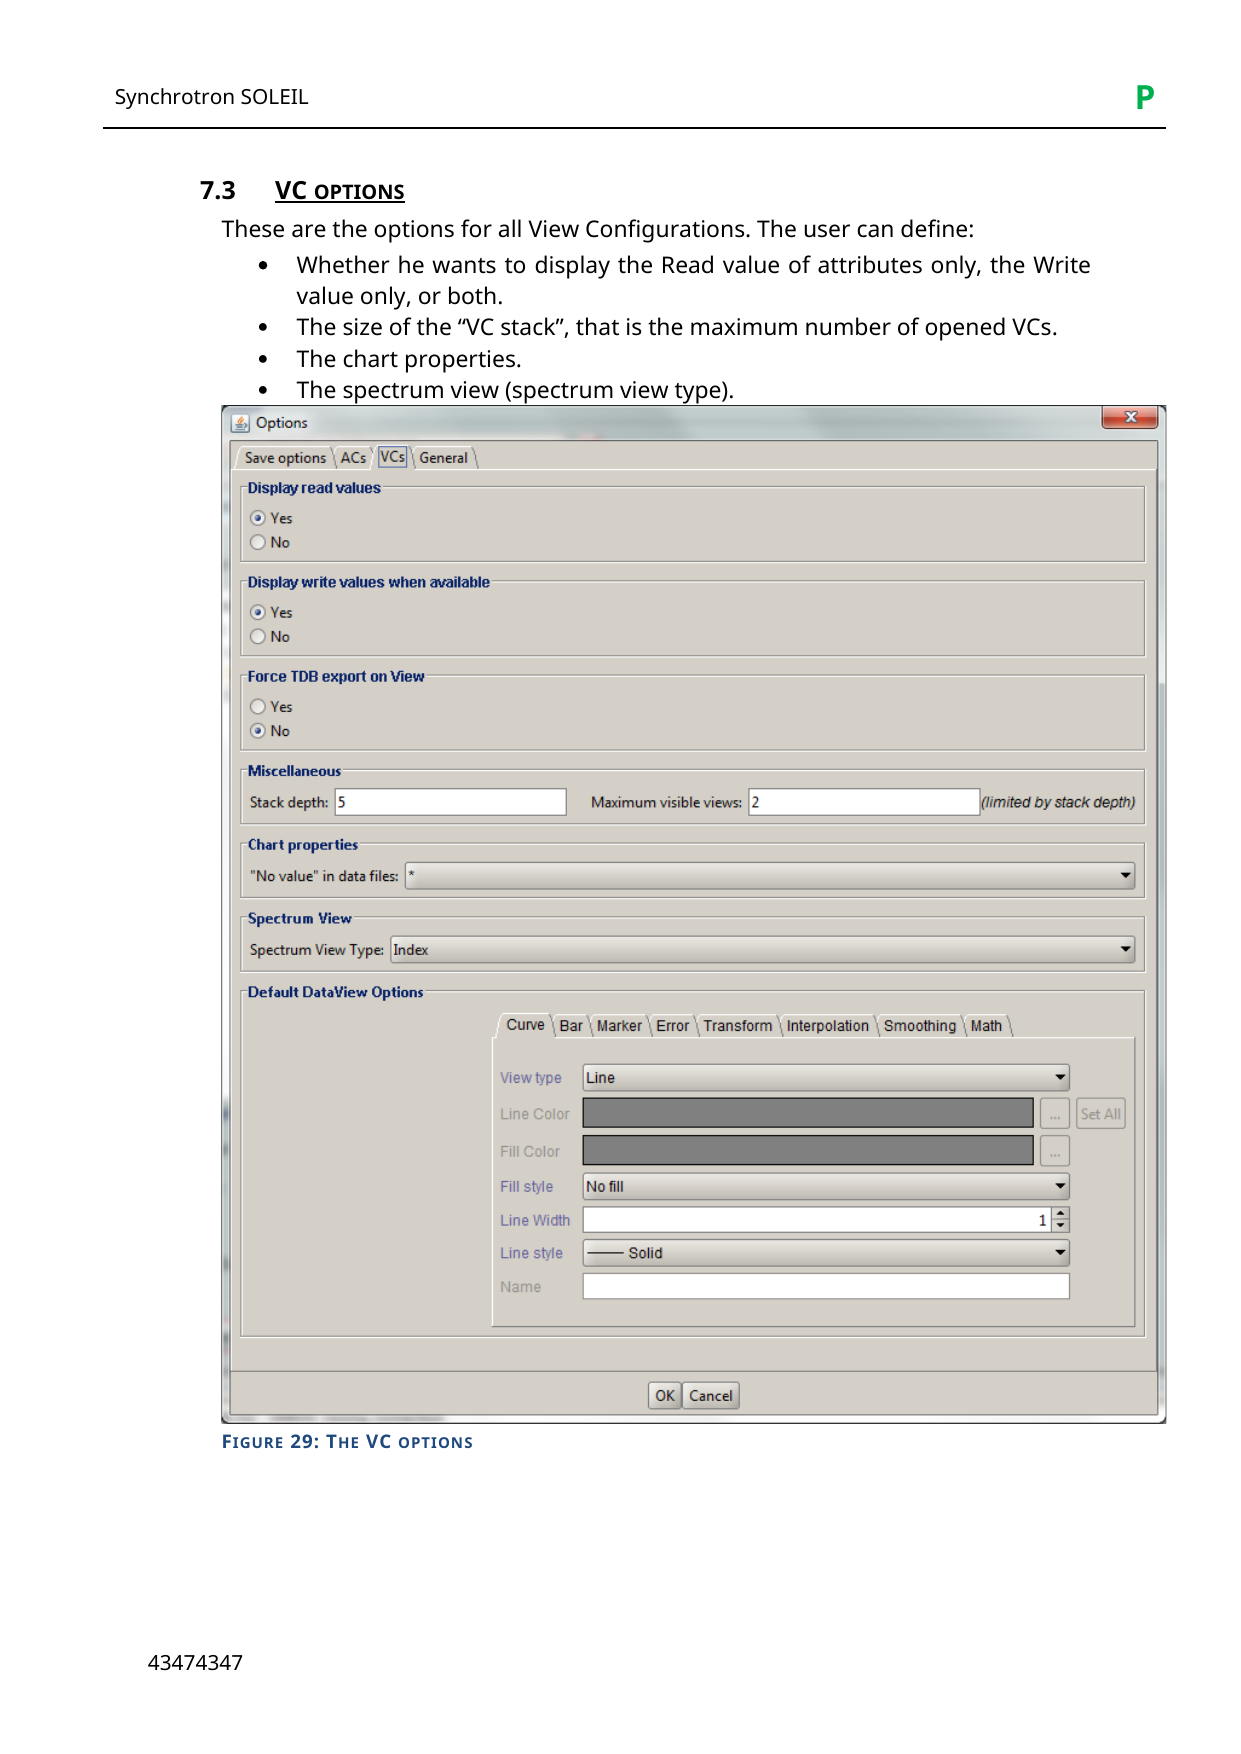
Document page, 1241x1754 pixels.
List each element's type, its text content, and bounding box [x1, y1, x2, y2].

list The spectrum view (spectrum view type). [259, 374, 1093, 405]
subtitle VC options [200, 173, 1093, 207]
picture [221, 405, 1167, 1424]
list The chart properties. [259, 343, 1093, 374]
text These are the options for all View Configurations. The user can define: [221, 213, 1093, 244]
list The size of the “VC stack”, that is the maximum number of opened VCs. [259, 311, 1093, 343]
list Whether he wants to display the Read value of attributes only, the Write value only, or both. [259, 249, 1093, 311]
